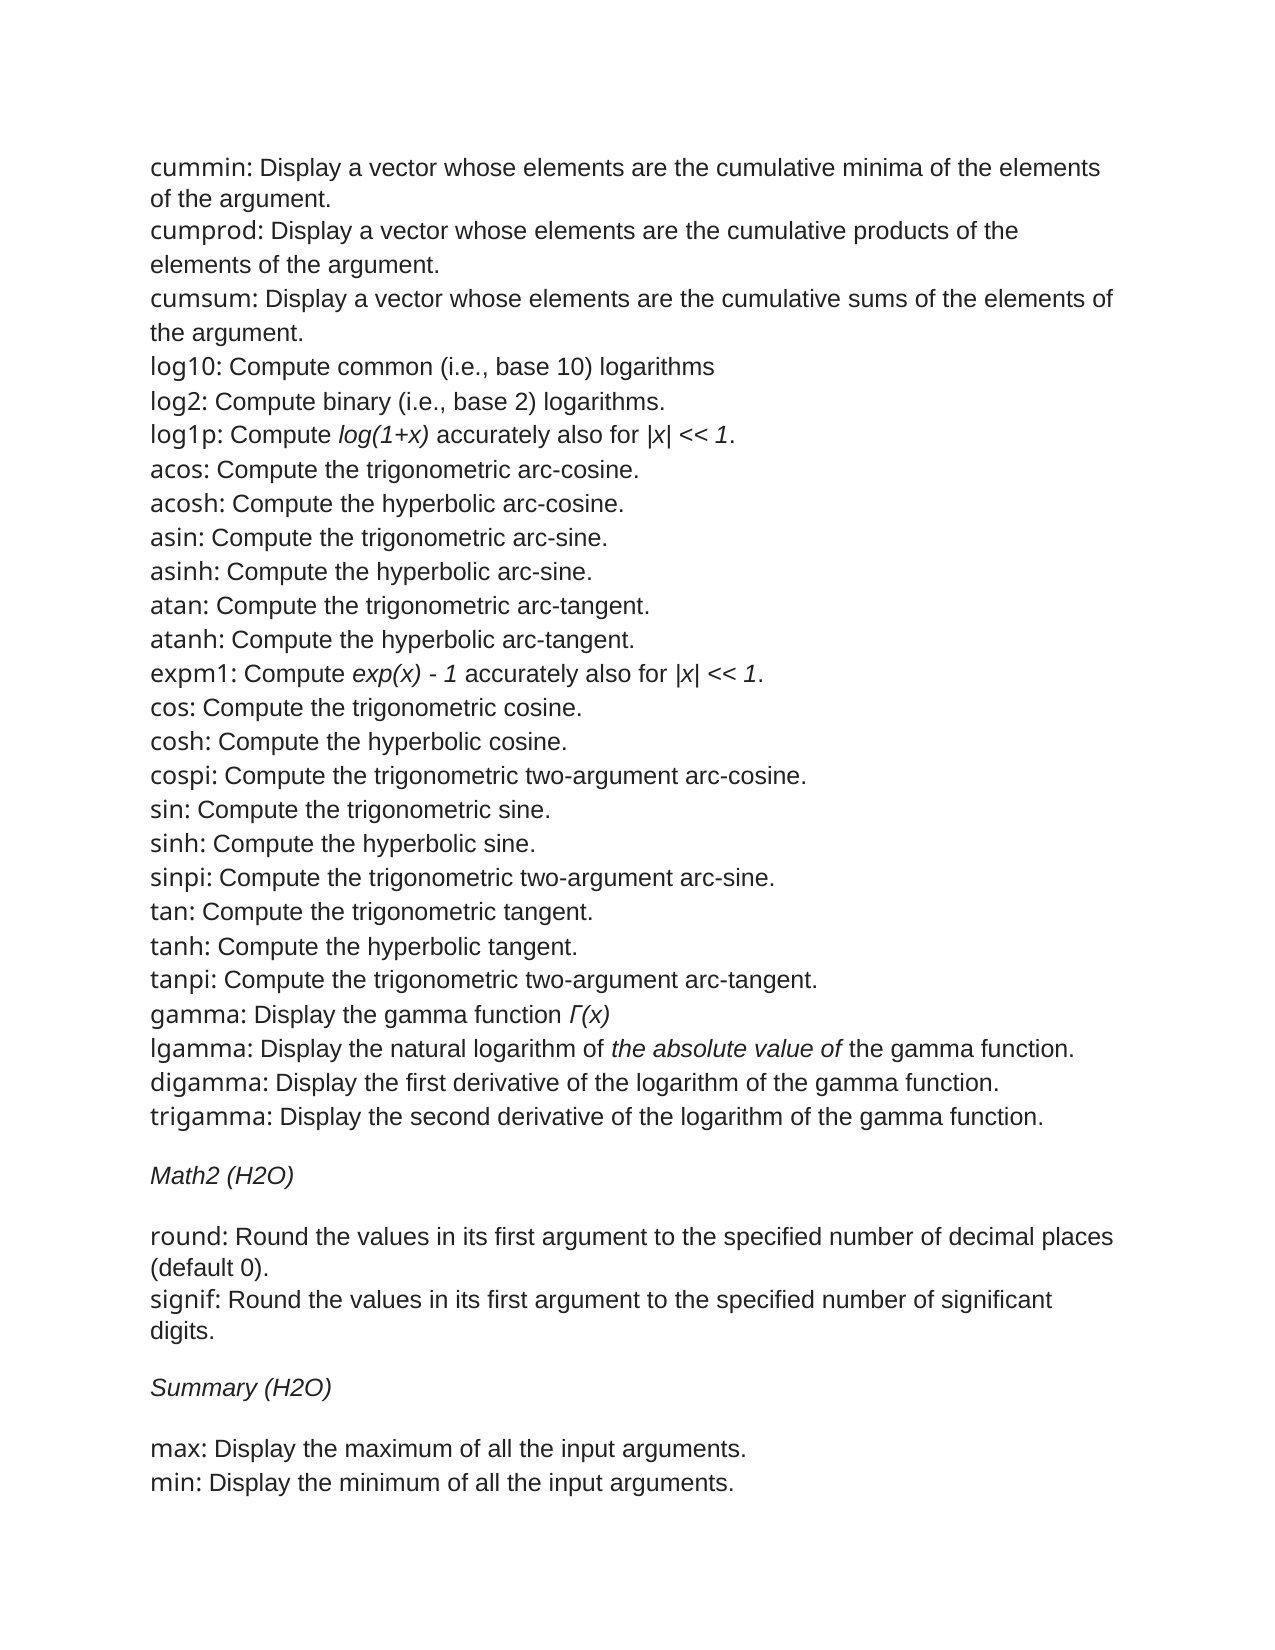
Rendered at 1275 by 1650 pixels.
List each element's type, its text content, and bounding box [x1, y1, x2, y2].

text sin: Compute the trigonometric sine. [150, 792, 1125, 826]
text tan: Compute the trigonometric tangent. [150, 894, 1125, 928]
text cummin: Display a vector whose elements are the cumulative minima of the elements of the argument. [150, 150, 1125, 213]
text round: Round the values in its first argument to the specified number of decimal places (default 0). [150, 1219, 1125, 1282]
text acos: Compute the trigonometric arc-cosine. [150, 451, 1125, 485]
text max: Display the maximum of all the input arguments. [150, 1431, 1125, 1465]
text Summary (H2O) [150, 1373, 1125, 1402]
text log10: Compute common (i.e., base 10) logarithms [150, 349, 1125, 383]
text Math2 (H2O) [150, 1161, 1125, 1190]
text asinh: Compute the hyperbolic arc-sine. [150, 553, 1125, 587]
text sinpi: Compute the trigonometric two-argument arc-sine. [150, 860, 1125, 894]
text trigamma: Display the second derivative of the logarithm of the gamma function. [150, 1098, 1125, 1132]
text asin: Compute the trigonometric arc-sine. [150, 519, 1125, 553]
text gamma: Display the gamma function Γ(x) [150, 996, 1125, 1030]
text signif: Round the values in its first argument to the specified number of significant digits. [150, 1282, 1125, 1344]
text sinh: Compute the hyperbolic sine. [150, 826, 1125, 860]
text atanh: Compute the hyperbolic arc-tangent. [150, 622, 1125, 656]
text acosh: Compute the hyperbolic arc-cosine. [150, 485, 1125, 519]
text log2: Compute binary (i.e., base 2) logarithms. [150, 383, 1125, 417]
text atan: Compute the trigonometric arc-tangent. [150, 587, 1125, 622]
text tanpi: Compute the trigonometric two-argument arc-tangent. [150, 962, 1125, 996]
text cumsum: Display a vector whose elements are the cumulative sums of the elements of the argument. [150, 281, 1125, 349]
text lgamma: Display the natural logarithm of the absolute value of the gamma function. [150, 1030, 1125, 1064]
text tanh: Compute the hyperbolic tangent. [150, 928, 1125, 962]
text cumprod: Display a vector whose elements are the cumulative products of the elements of the argument. [150, 213, 1125, 281]
text cospi: Compute the trigonometric two-argument arc-cosine. [150, 758, 1125, 792]
text expm1: Compute exp(x) - 1 accurately also for |x| << 1. [150, 656, 1125, 690]
text min: Display the minimum of all the input arguments. [150, 1465, 1125, 1499]
text cos: Compute the trigonometric cosine. [150, 690, 1125, 724]
text log1p: Compute log(1+x) accurately also for |x| << 1. [150, 417, 1125, 451]
text cosh: Compute the hyperbolic cosine. [150, 724, 1125, 758]
text digamma: Display the first derivative of the logarithm of the gamma function. [150, 1064, 1125, 1098]
